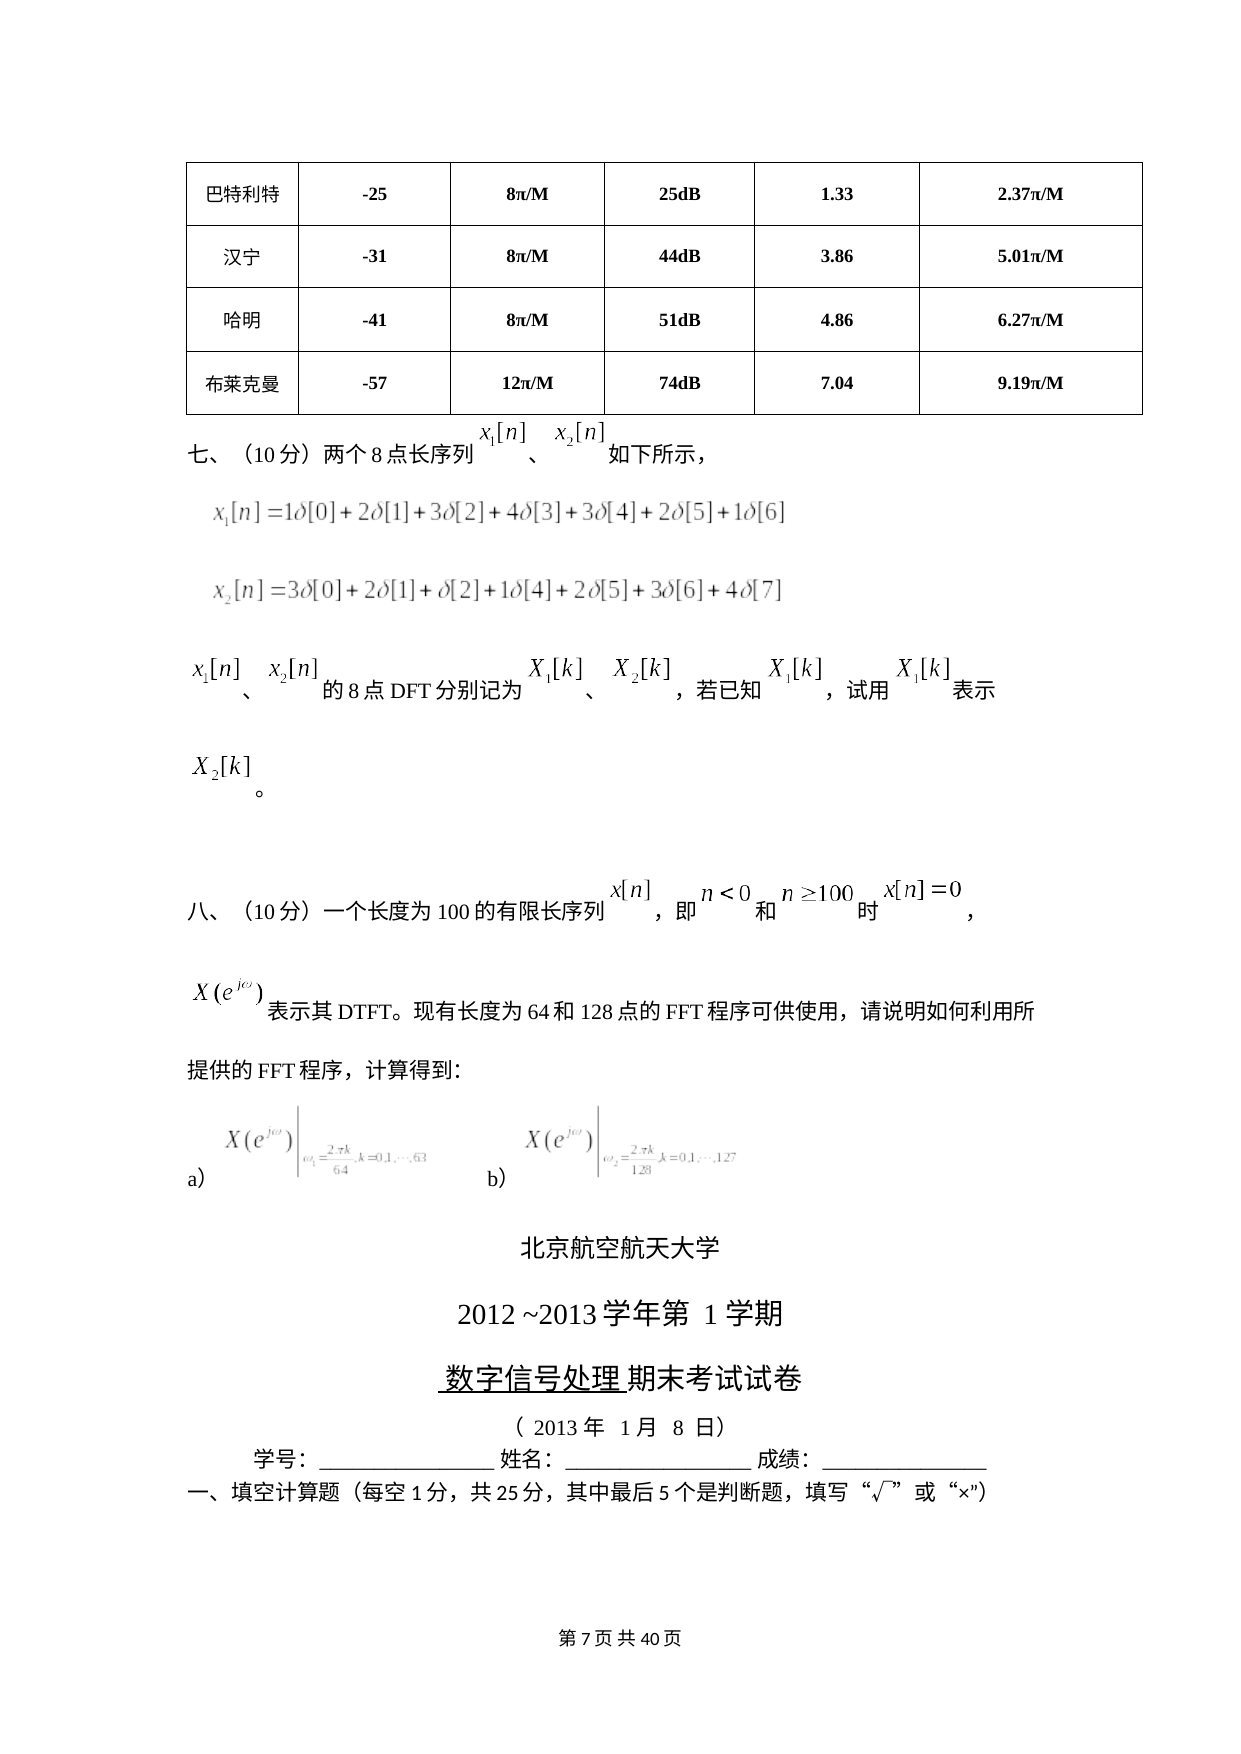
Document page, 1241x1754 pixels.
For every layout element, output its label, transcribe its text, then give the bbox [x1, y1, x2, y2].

table_cell 4.86 [755, 288, 919, 351]
text 学号：________________ 姓名：_________________ 成绩：_______________ [187, 1442, 1053, 1474]
table_cell 6.27π/M [920, 288, 1142, 351]
text 七、（10分）两个8点长序列、如下所示， [187, 415, 1053, 479]
table_cell 布莱克曼 [187, 352, 298, 413]
table_cell -25 [299, 163, 450, 224]
text 八、（10分）一个长度为100的有限长序列，即和时，表示其DTFT。现有长度为64和128点的FFT程序可供使用，请说明如何利用所提供的FFT程序，计算得到： [187, 874, 1053, 1085]
table_cell 51dB [605, 288, 754, 351]
table_cell -41 [299, 288, 450, 351]
table_cell 9.19π/M [920, 352, 1142, 413]
table_cell 5.01π/M [920, 226, 1142, 287]
table_cell 8π/M [451, 288, 604, 351]
text 北京航空航天大学 [187, 1214, 1053, 1279]
table_cell 1.33 [755, 163, 919, 224]
text 、的8点DFT分别记为、，若已知，试用表示。 [187, 651, 1053, 813]
table_cell 7.04 [755, 352, 919, 413]
table_cell 2.37π/M [920, 163, 1142, 224]
text 2012 ~2013学年第 1 学期 [187, 1279, 1053, 1344]
table_cell 44dB [605, 226, 754, 287]
table_cell 8π/M [451, 226, 604, 287]
table_cell 巴特利特 [187, 163, 298, 224]
text 一、填空计算题（每空1分，共25分，其中最后5个是判断题，填写“√”或“×”） [187, 1474, 1053, 1507]
table_cell 3.86 [755, 226, 919, 287]
table_cell 25dB [605, 163, 754, 224]
table_cell 12π/M [451, 352, 604, 413]
text （ 2013 年 1 月 8 日） [187, 1409, 1053, 1442]
table_cell 74dB [605, 352, 754, 413]
table_cell 汉宁 [187, 226, 298, 287]
table_cell -57 [299, 352, 450, 413]
table_cell -31 [299, 226, 450, 287]
table_cell 哈明 [187, 288, 298, 351]
table_cell 8π/M [451, 163, 604, 224]
text 数字信号处理 期末考试试卷 [187, 1344, 1053, 1409]
text a） b） [187, 1101, 1053, 1199]
